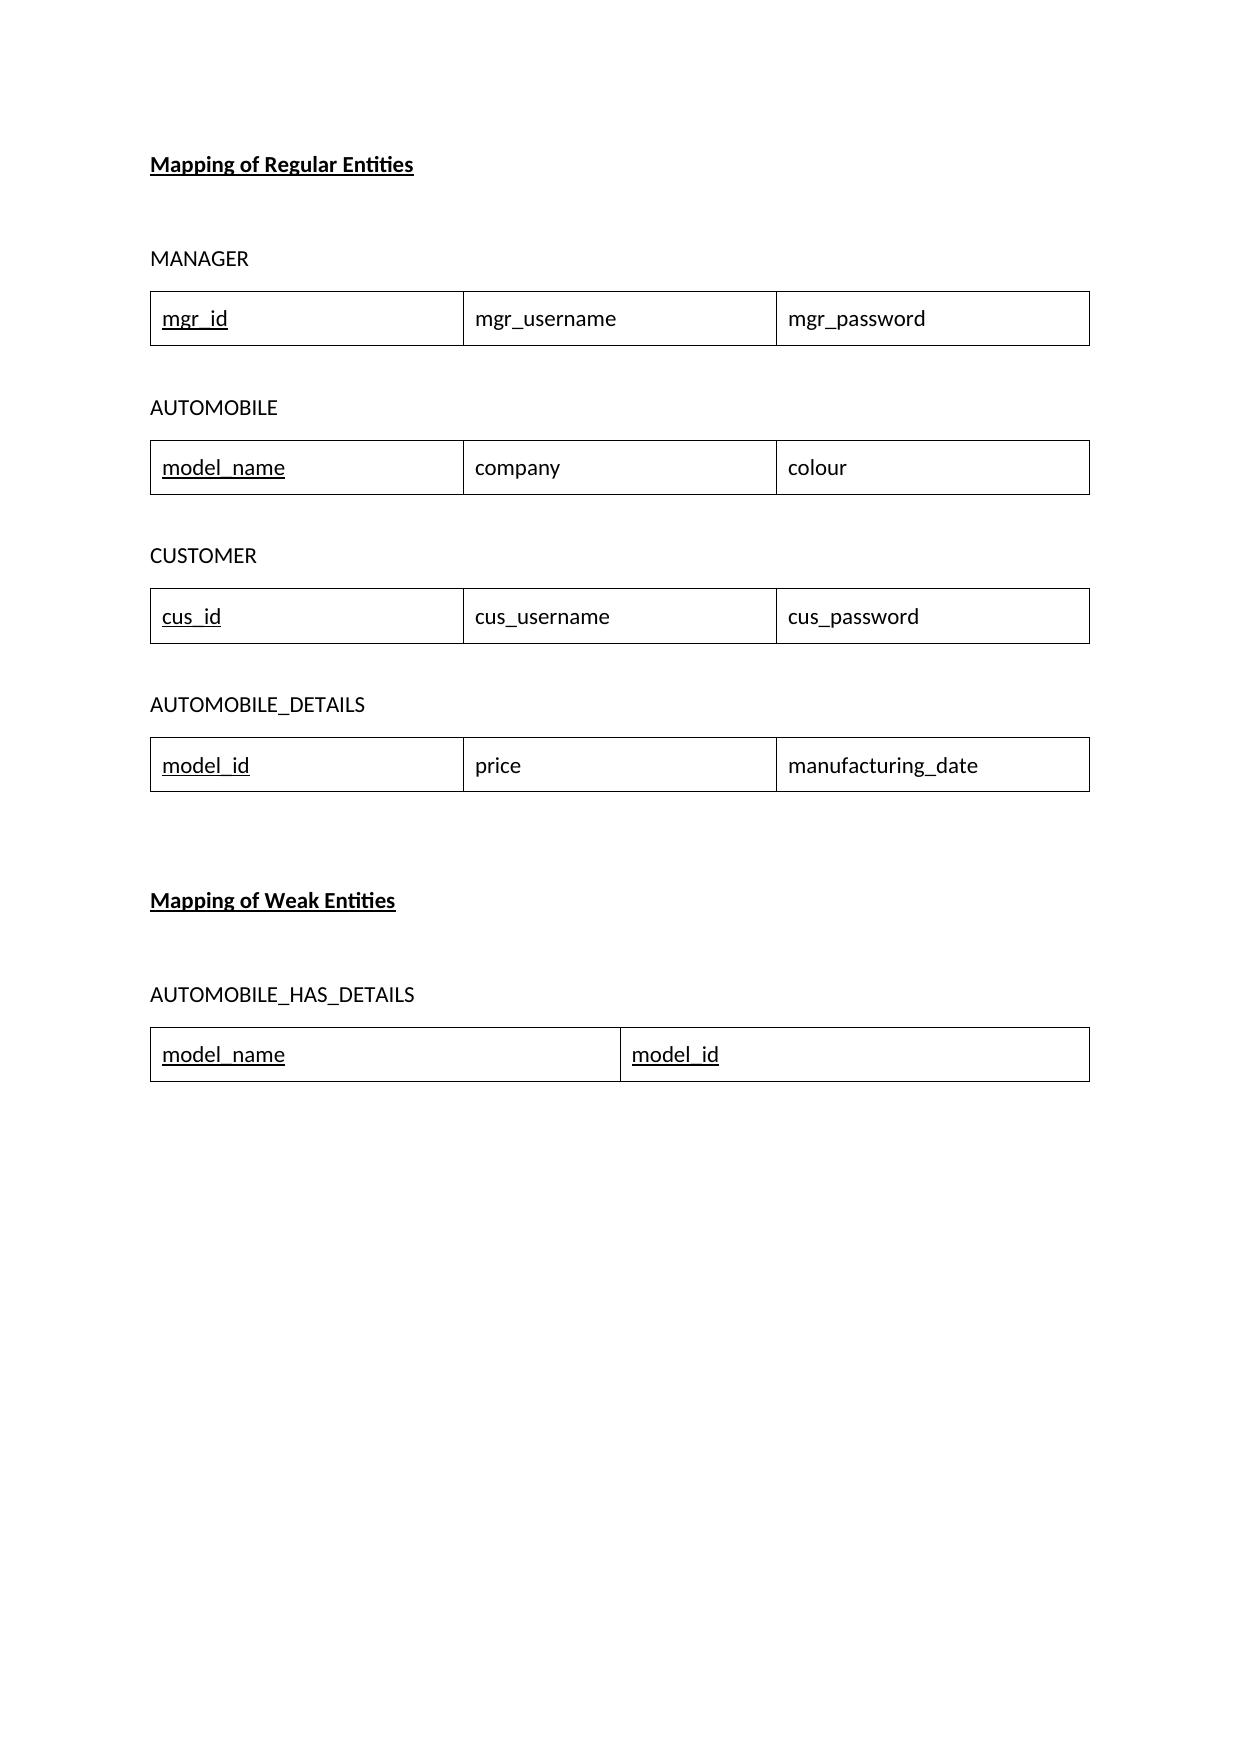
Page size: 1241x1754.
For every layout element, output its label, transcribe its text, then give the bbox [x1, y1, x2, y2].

text CUSTOMER [150, 541, 1090, 569]
table_header cus_id [151, 589, 463, 642]
text AUTOMOBILE_HAS_DETAILS [150, 980, 1090, 1008]
text Mapping of Regular Entities [150, 150, 1090, 178]
text AUTOMOBILE [150, 393, 1090, 421]
table_header model_name [151, 1028, 620, 1081]
table_header model_id [151, 738, 463, 791]
table_header cus_password [777, 589, 1089, 642]
text Mapping of Weak Entities [150, 886, 1090, 914]
table_header cus_username [464, 589, 776, 642]
table_header mgr_username [464, 292, 776, 345]
table_header price [464, 738, 776, 791]
table_header company [464, 441, 776, 493]
table_header mgr_password [777, 292, 1089, 345]
table_header manufacturing_date [777, 738, 1089, 791]
table_header colour [777, 441, 1089, 493]
table_header model_name [151, 441, 463, 493]
text AUTOMOBILE_DETAILS [150, 690, 1090, 718]
table_header mgr_id [151, 292, 463, 345]
table_header model_id [621, 1028, 1089, 1081]
text MANAGER [150, 244, 1090, 272]
